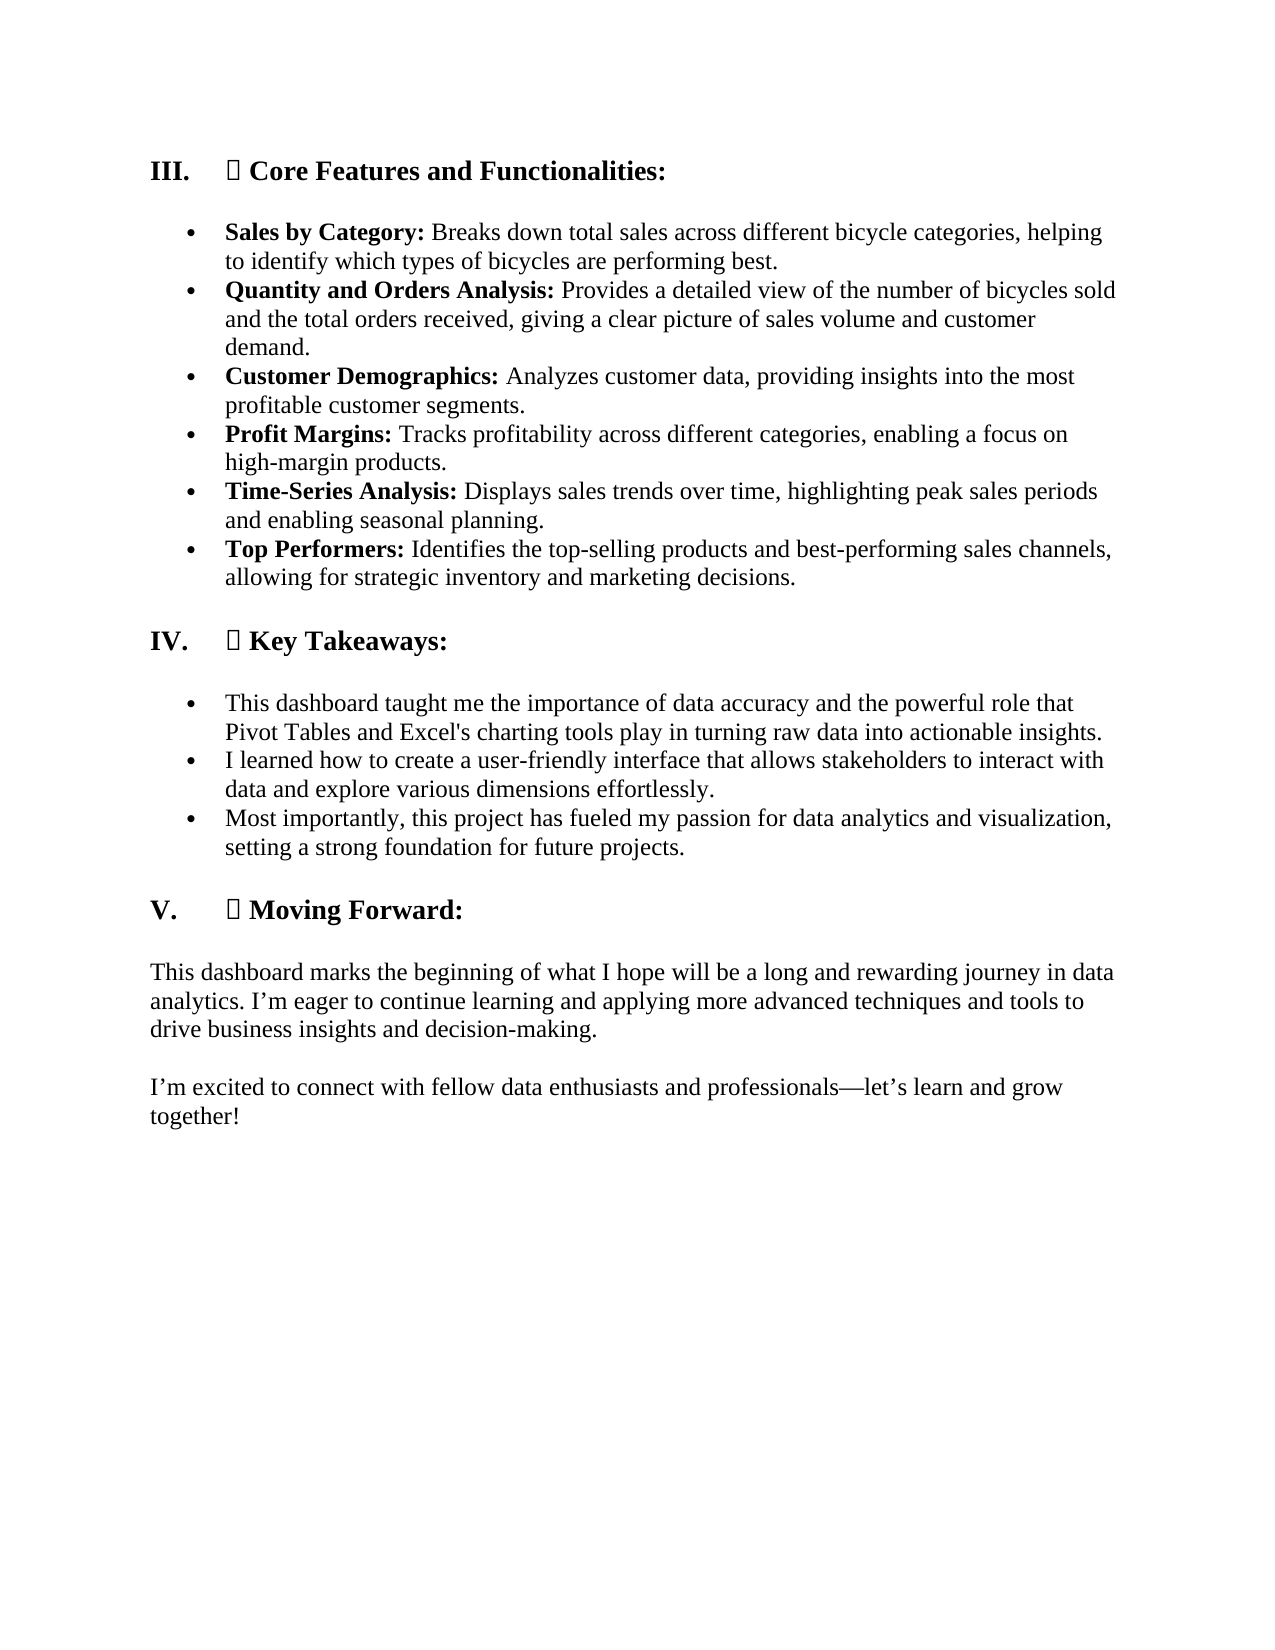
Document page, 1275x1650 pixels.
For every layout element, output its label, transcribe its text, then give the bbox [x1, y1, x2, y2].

list Most importantly, this project has fueled my passion for data analytics and visualization, setting a strong foundation for future projects. [187, 803, 1125, 860]
list Quantity and Orders Analysis: Provides a detailed view of the number of bicycles sold and the total orders received, giving a clear picture of sales volume and customer demand. [187, 275, 1125, 361]
list Top Performers: Identifies the top-selling products and best-performing sales channels, allowing for strategic inventory and marketing decisions. [187, 534, 1125, 591]
list Customer Demographics: Analyzes customer data, providing insights into the most profitable customer segments. [187, 361, 1125, 419]
list 💡 Moving Forward: [150, 889, 1125, 928]
list I learned how to create a user-friendly interface that allows stakeholders to interact with data and explore various dimensions effortlessly. [187, 745, 1125, 803]
list This dashboard taught me the importance of data accuracy and the powerful role that Pivot Tables and Excel's charting tools play in turning raw data into actionable insights. [187, 688, 1125, 745]
text This dashboard marks the beginning of what I hope will be a long and rewarding journey in data analytics. I’m eager to continue learning and applying more advanced techniques and tools to drive business insights and decision-making. [150, 957, 1125, 1043]
list Profit Margins: Tracks profitability across different categories, enabling a focus on high-margin products. [187, 419, 1125, 476]
list 🌟 Core Features and Functionalities: [150, 150, 1125, 188]
list 🚀 Key Takeaways: [150, 620, 1125, 659]
text I’m excited to connect with fellow data enthusiasts and professionals—let’s learn and grow together! [150, 1072, 1125, 1130]
list Sales by Category: Breaks down total sales across different bicycle categories, helping to identify which types of bicycles are performing best. [187, 217, 1125, 275]
list Time-Series Analysis: Displays sales trends over time, highlighting peak sales periods and enabling seasonal planning. [187, 476, 1125, 534]
